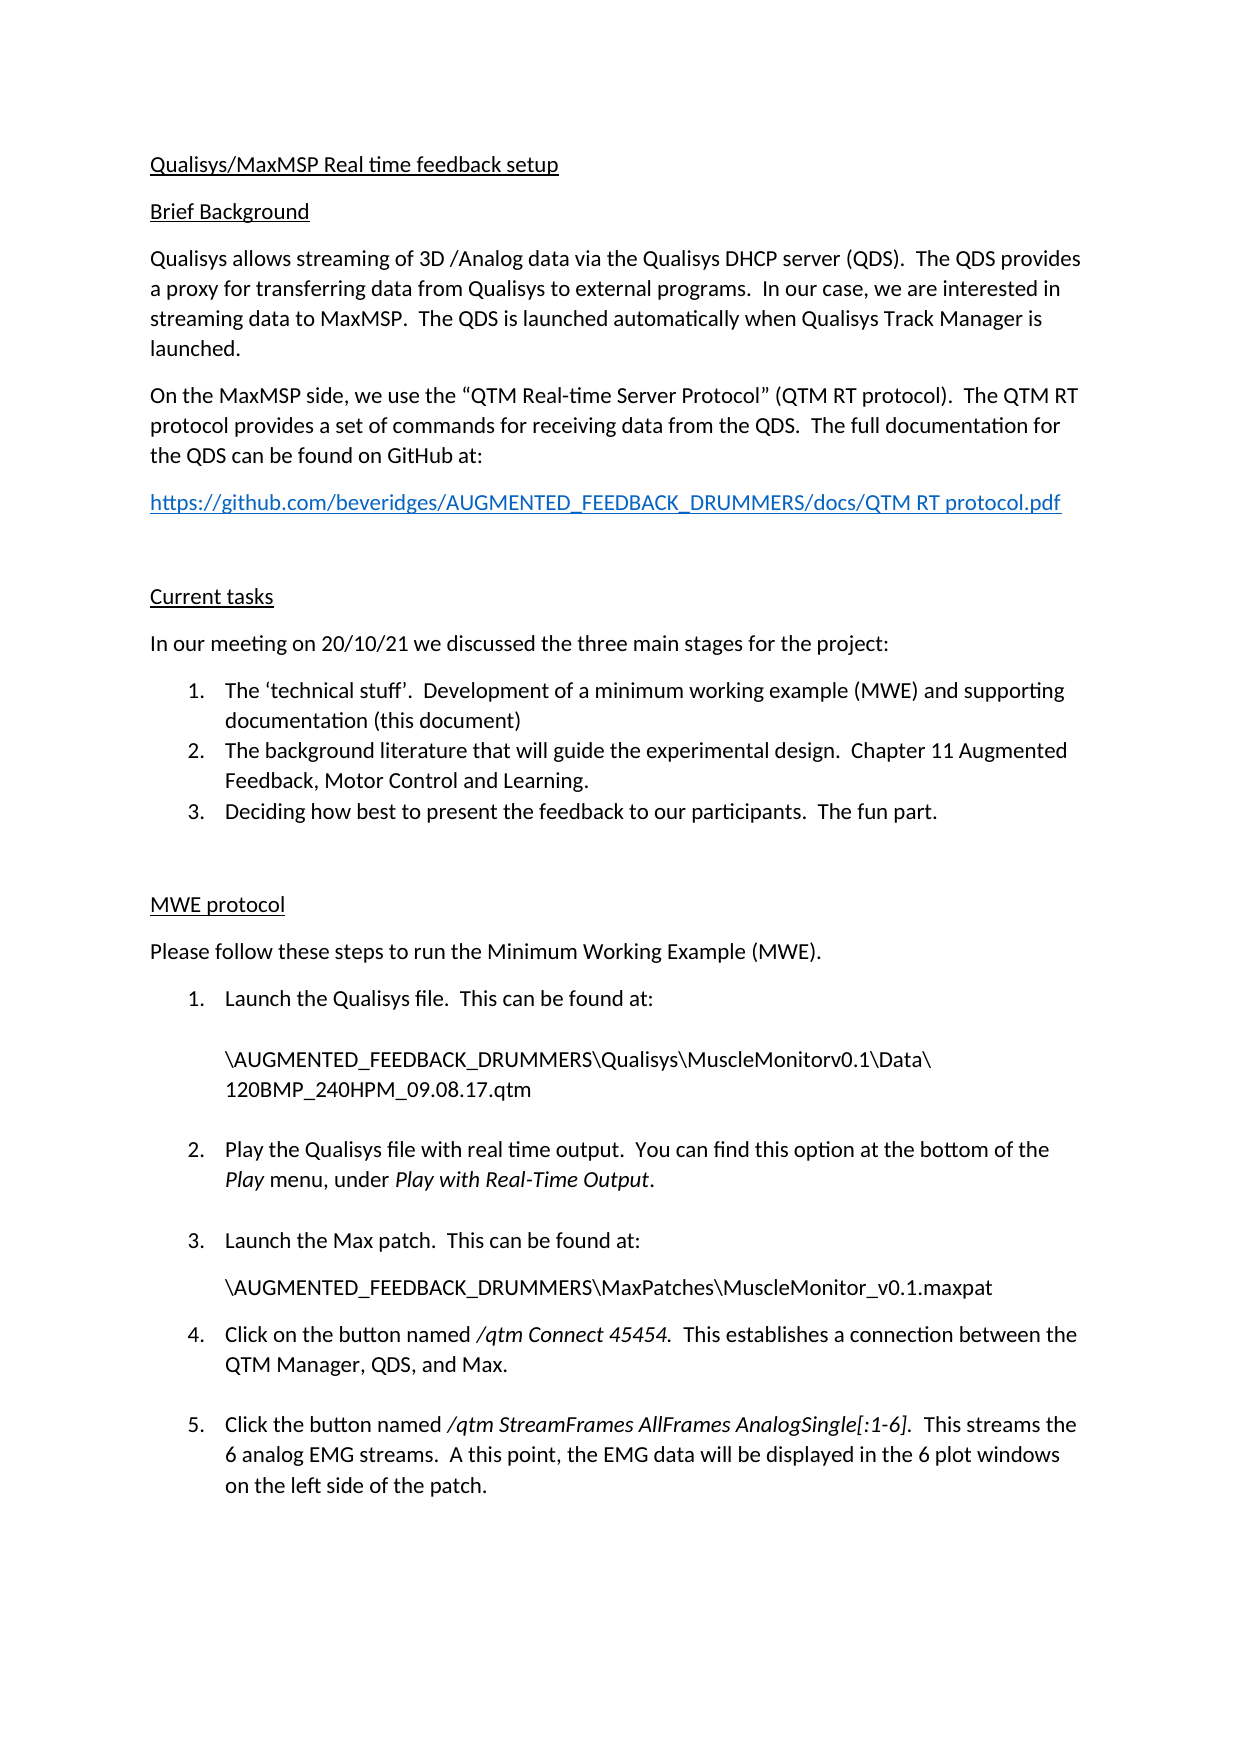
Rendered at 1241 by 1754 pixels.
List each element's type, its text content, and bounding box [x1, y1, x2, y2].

text Current tasks [150, 582, 1090, 610]
list Click on the button named /qtm Connect 45454. This establishes a connection between the QTM Manager, QDS, and Max. [187, 1320, 1090, 1378]
list \AUGMENTED_FEEDBACK_DRUMMERS\Qualisys\MuscleMonitorv0.1\Data\120BMP_240HPM_09.08.17.qtm [225, 1045, 1090, 1103]
text MWE protocol [150, 891, 1090, 919]
text Brief Background [150, 197, 1090, 225]
list The ‘technical stuff’. Development of a minimum working example (MWE) and supporting documentation (this document) [187, 676, 1090, 734]
text Qualisys/MaxMSP Real time feedback setup [150, 150, 1090, 178]
list Click the button named /qtm StreamFrames AllFrames AnalogSingle[:1-6]. This streams the 6 analog EMG streams. A this point, the EMG data will be displayed in the 6 plot windows on the left side of the patch. [187, 1410, 1090, 1499]
text https://github.com/beveridges/AUGMENTED_FEEDBACK_DRUMMERS/docs/QTM RT protocol.pdf [150, 488, 1090, 517]
list Launch the Max patch. This can be found at: [187, 1226, 1090, 1254]
list The background literature that will guide the experimental design. Chapter 11 Augmented Feedback, Motor Control and Learning. [187, 736, 1090, 795]
list Deciding how best to present the feedback to our participants. The fun part. [187, 797, 1090, 825]
list Play the Qualisys file with real time output. You can find this option at the bottom of the Play menu, under Play with Real-Time Output. [187, 1135, 1090, 1194]
text On the MaxMSP side, we use the “QTM Real-time Server Protocol” (QTM RT protocol). The QTM RT protocol provides a set of commands for receiving data from the QDS. The full documentation for the QDS can be found on GitHub at: [150, 381, 1090, 470]
text \AUGMENTED_FEEDBACK_DRUMMERS\MaxPatches\MuscleMonitor_v0.1.maxpat [150, 1273, 1090, 1301]
text Please follow these steps to run the Minimum Working Example (MWE). [150, 937, 1090, 966]
text Qualisys allows streaming of 3D /Analog data via the Qualisys DHCP server (QDS). The QDS provides a proxy for transferring data from Qualisys to external programs. In our case, we are interested in streaming data to MaxMSP. The QDS is launched automatically when Qualisys Track Manager is launched. [150, 244, 1090, 362]
list Launch the Qualisys file. This can be found at: [187, 984, 1090, 1012]
text In our meeting on 20/10/21 we discussed the three main stages for the project: [150, 629, 1090, 657]
